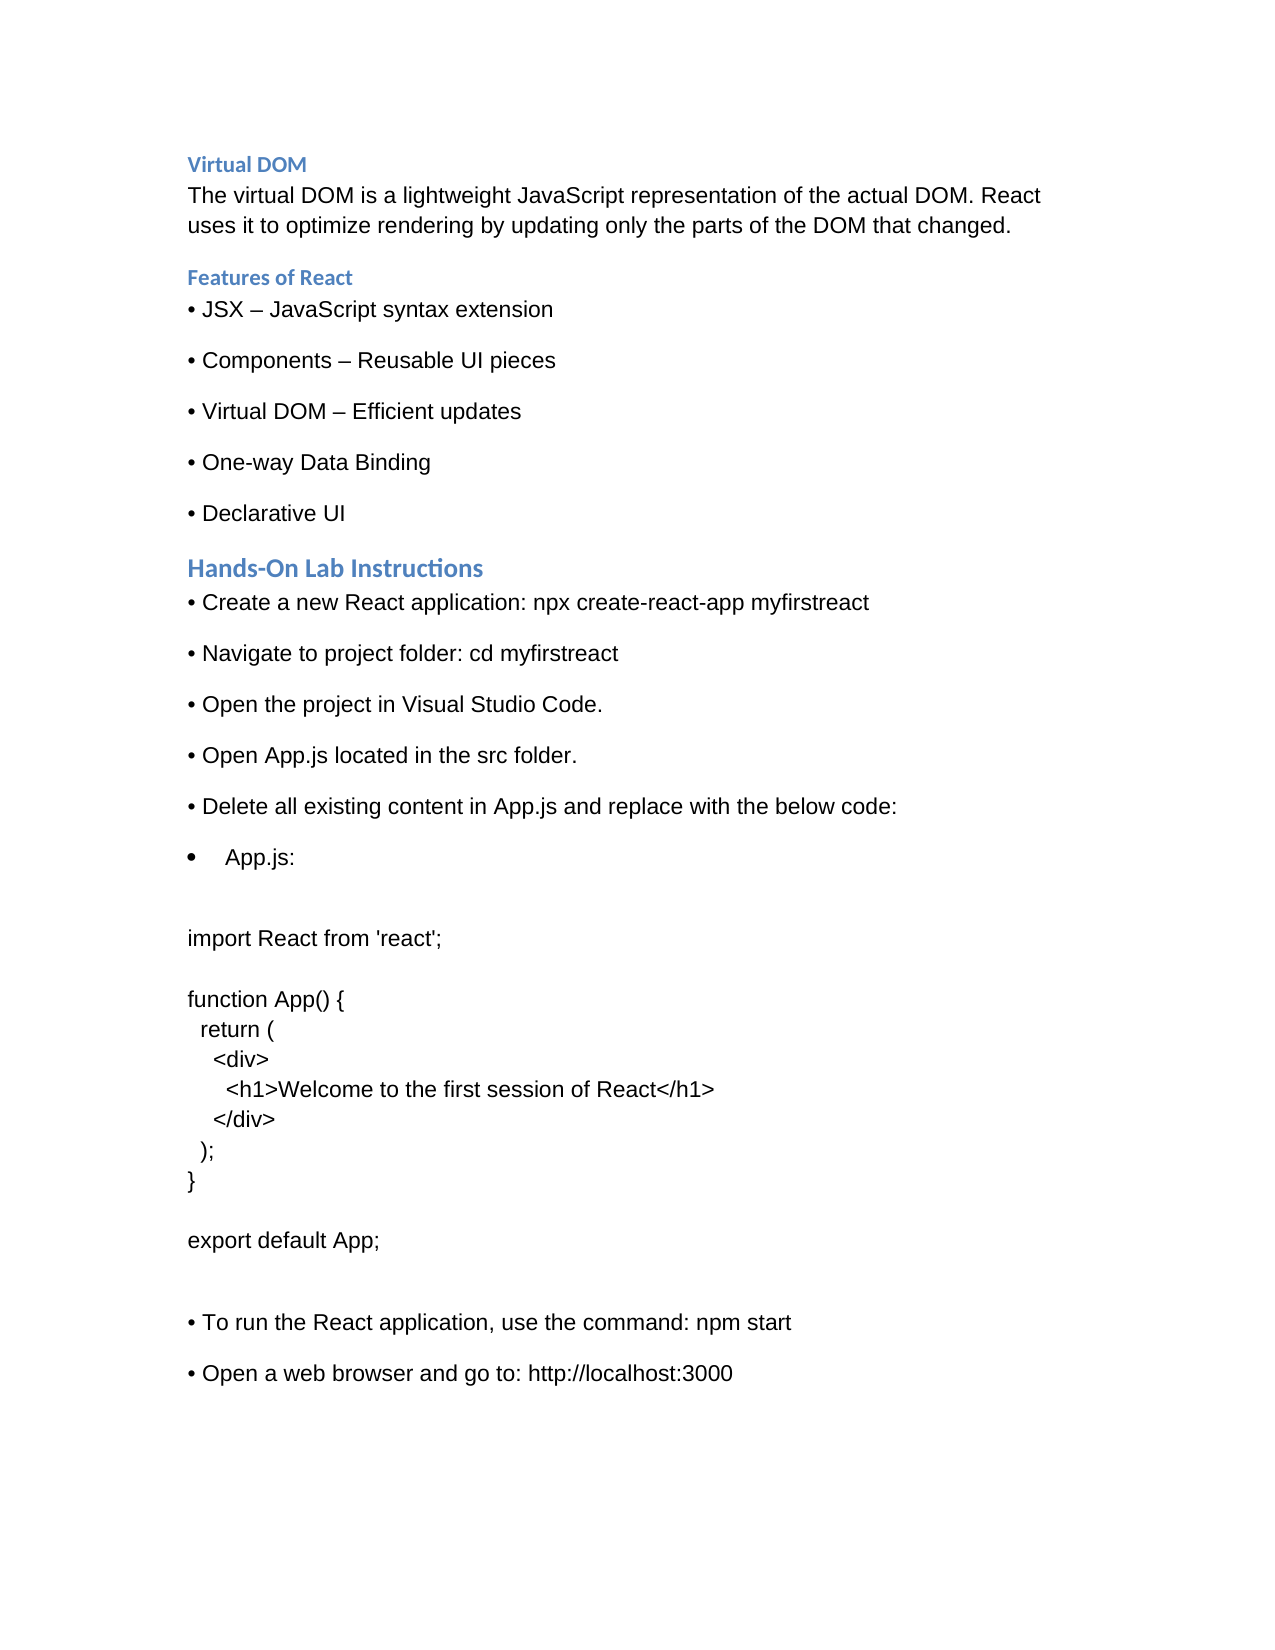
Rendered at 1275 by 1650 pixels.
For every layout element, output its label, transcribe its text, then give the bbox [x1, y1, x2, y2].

text • To run the React application, use the command: npm start [187, 1308, 1087, 1335]
text import React from 'react'; function App() { return ( <div> <h1>Welcome to the first session of React</h1> </div> ); } export default App; [187, 895, 1087, 1284]
subtitle Virtual DOM [187, 150, 1087, 178]
subtitle Features of React [187, 263, 1087, 291]
text • Create a new React application: npx create-react-app myfirstreact [187, 589, 1087, 615]
text • Open a web browser and go to: http://localhost:3000 [187, 1359, 1087, 1386]
text • Virtual DOM – Efficient updates [187, 398, 1087, 424]
subtitle Hands-On Lab Instructions [187, 551, 1087, 584]
list App.js: [187, 844, 1087, 870]
text • Declarative UI [187, 500, 1087, 526]
text • Delete all existing content in App.js and replace with the below code: [187, 793, 1087, 819]
text • Open App.js located in the src folder. [187, 742, 1087, 768]
text • Navigate to project folder: cd myfirstreact [187, 640, 1087, 666]
text • One-way Data Binding [187, 449, 1087, 475]
text The virtual DOM is a lightweight JavaScript representation of the actual DOM. React uses it to optimize rendering by updating only the parts of the DOM that changed. [187, 182, 1087, 239]
text • Open the project in Visual Studio Code. [187, 691, 1087, 717]
text • Components – Reusable UI pieces [187, 347, 1087, 373]
text • JSX – JavaScript syntax extension [187, 296, 1087, 322]
